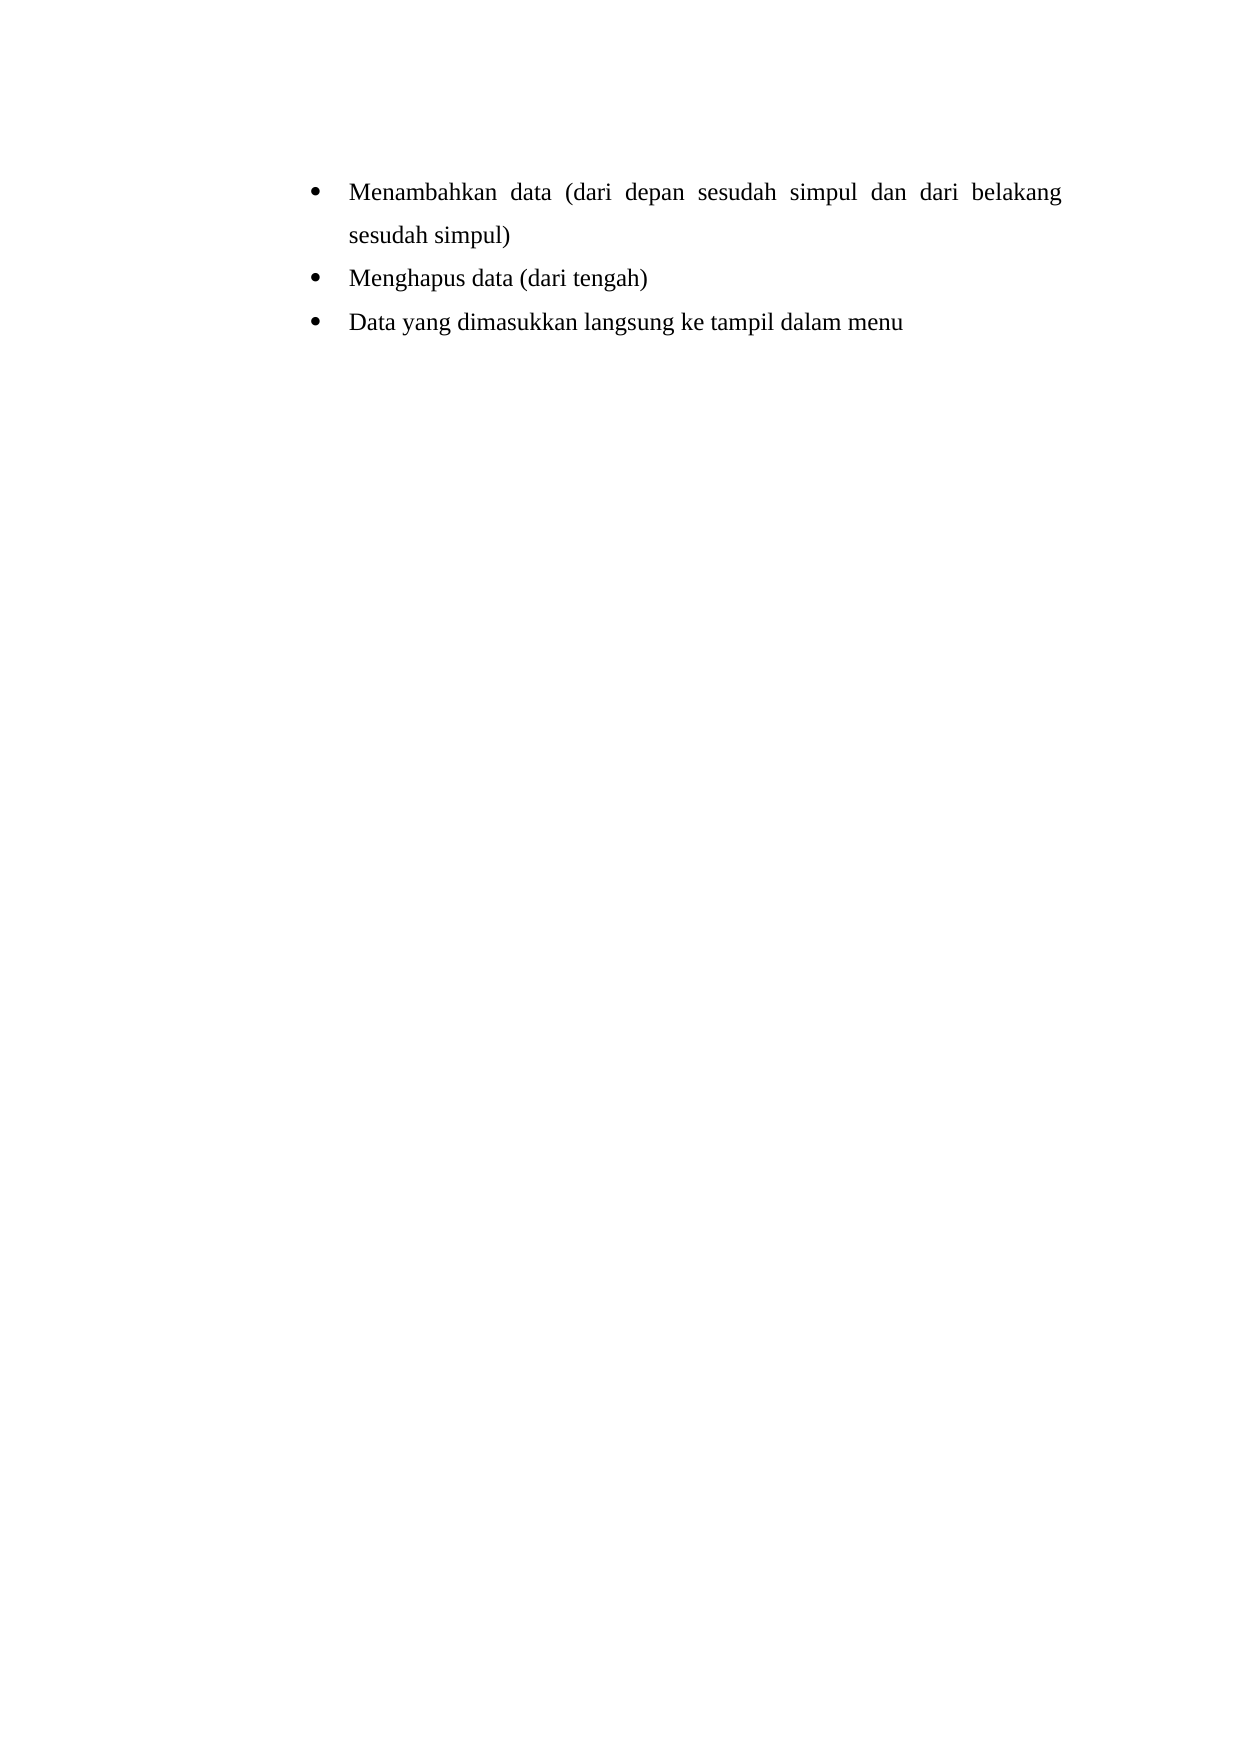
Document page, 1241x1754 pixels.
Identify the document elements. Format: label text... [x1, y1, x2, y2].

list Data yang dimasukkan langsung ke tampil dalam menu [311, 307, 1063, 335]
list Menghapus data (dari tengah) [311, 263, 1063, 292]
list Menambahkan data (dari depan sesudah simpul dan dari belakang sesudah simpul) [311, 177, 1063, 249]
